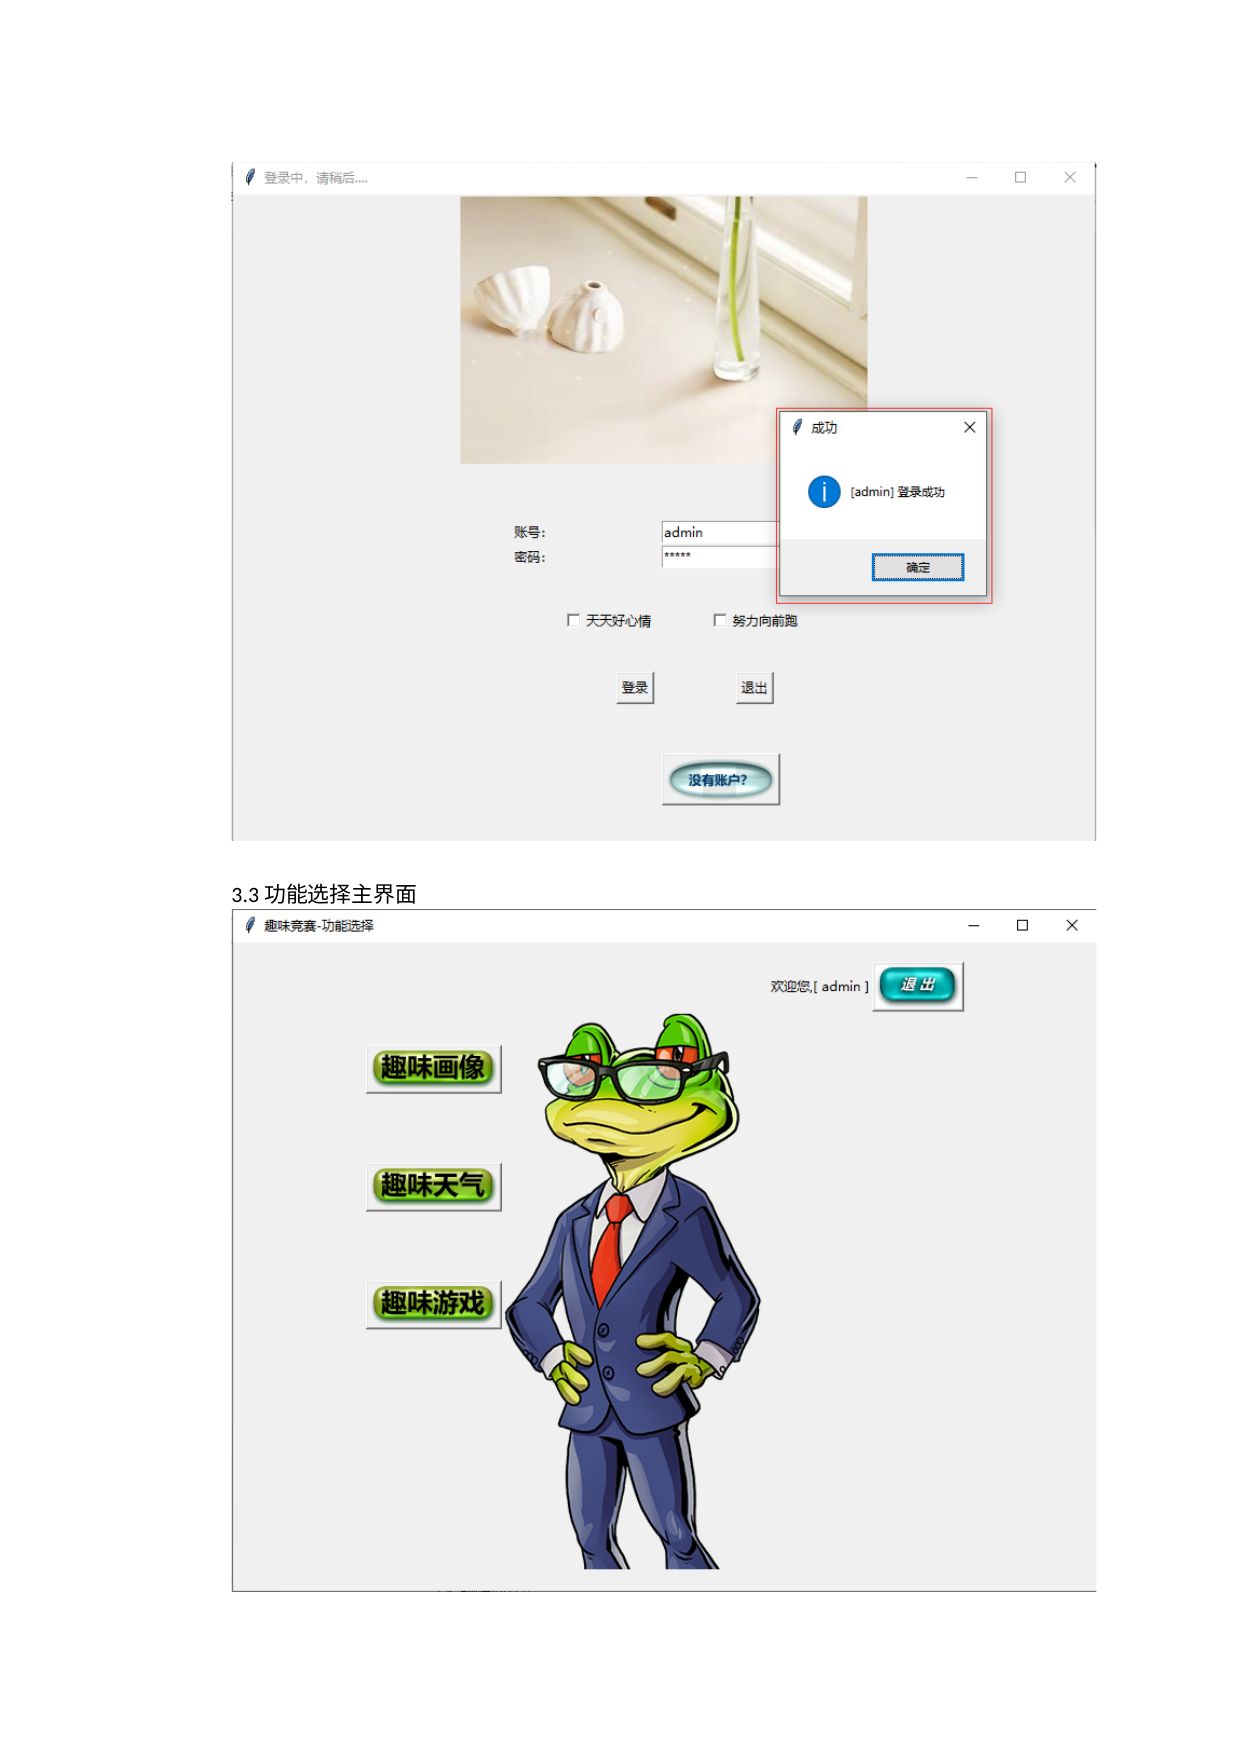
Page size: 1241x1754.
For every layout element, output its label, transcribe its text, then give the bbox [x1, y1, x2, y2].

list 3.3 功能选择主界面 [231, 877, 1053, 909]
picture [231, 909, 1097, 1592]
picture [231, 162, 1097, 841]
